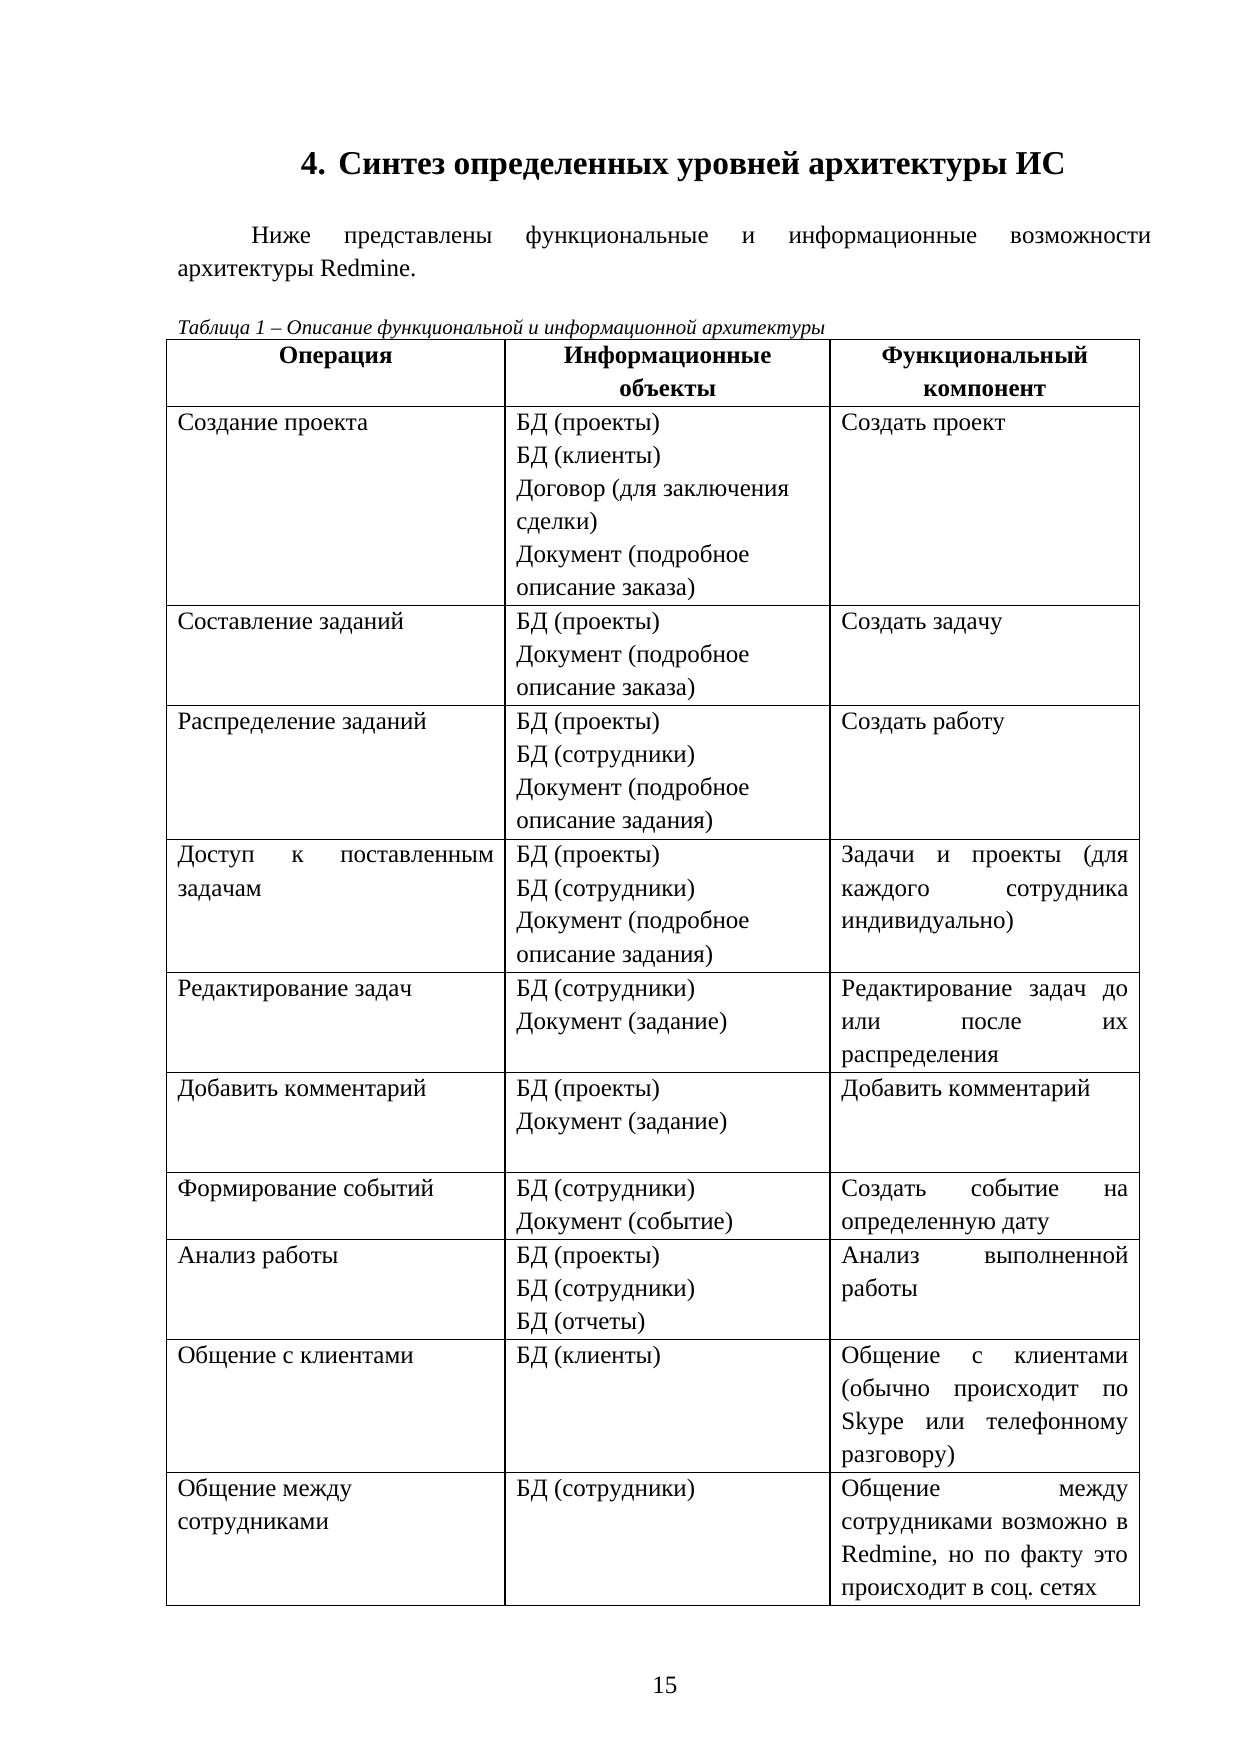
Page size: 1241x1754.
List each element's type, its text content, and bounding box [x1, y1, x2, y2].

table_cell Составление заданий [167, 606, 504, 705]
table_cell Общение между сотрудниками возможно в Redmine, но по факту это происходит в соц. сетях [831, 1473, 1139, 1605]
subtitle Синтез определенных уровней архитектуры ИС [215, 143, 1152, 181]
table_cell БД (проекты) Документ (подробное описание заказа) [506, 606, 829, 705]
table_cell Распределение заданий [167, 706, 504, 838]
table_cell БД (проекты) БД (сотрудники) Документ (подробное описание задания) [506, 840, 829, 972]
table_cell Анализ работы [167, 1240, 504, 1339]
table_cell Доступ к поставленным задачам [167, 840, 504, 972]
table_cell БД (сотрудники) Документ (событие) [506, 1173, 829, 1239]
text Таблица 1 – Описание функциональной и информационной архитектуры [177, 315, 1152, 339]
table_header Операция [167, 340, 504, 406]
table_cell БД (проекты) Документ (задание) [506, 1073, 829, 1172]
table_cell Создать событие на определенную дату [831, 1173, 1139, 1239]
table_cell Общение между сотрудниками [167, 1473, 504, 1605]
table_cell Формирование событий [167, 1173, 504, 1239]
table_cell Создать проект [831, 407, 1139, 605]
table_cell Анализ выполненной работы [831, 1240, 1139, 1339]
table_cell БД (сотрудники) Документ (задание) [506, 973, 829, 1072]
table_cell Создание проекта [167, 407, 504, 605]
table_cell Добавить комментарий [167, 1073, 504, 1172]
text Ниже представлены функциональные и информационные возможности архитектуры Redmine. [177, 220, 1152, 282]
table_header Информационные объекты [506, 340, 829, 406]
table_cell Добавить комментарий [831, 1073, 1139, 1172]
table_cell Общение с клиентами (обычно происходит по Skype или телефонному разговору) [831, 1340, 1139, 1472]
table_cell Создать задачу [831, 606, 1139, 705]
table_cell Редактирование задач до или после их распределения [831, 973, 1139, 1072]
table_header Функциональный компонент [831, 340, 1139, 406]
table_cell БД (клиенты) [506, 1340, 829, 1472]
table_cell Создать работу [831, 706, 1139, 838]
table_cell БД (проекты) БД (сотрудники) Документ (подробное описание задания) [506, 706, 829, 838]
table_cell БД (проекты) БД (сотрудники) БД (отчеты) [506, 1240, 829, 1339]
table_cell БД (проекты) БД (клиенты) Договор (для заключения сделки) Документ (подробное описание заказа) [506, 407, 829, 605]
table_cell Общение с клиентами [167, 1340, 504, 1472]
table_cell БД (сотрудники) [506, 1473, 829, 1605]
table_cell Редактирование задач [167, 973, 504, 1072]
table_cell Задачи и проекты (для каждого сотрудника индивидуально) [831, 840, 1139, 972]
